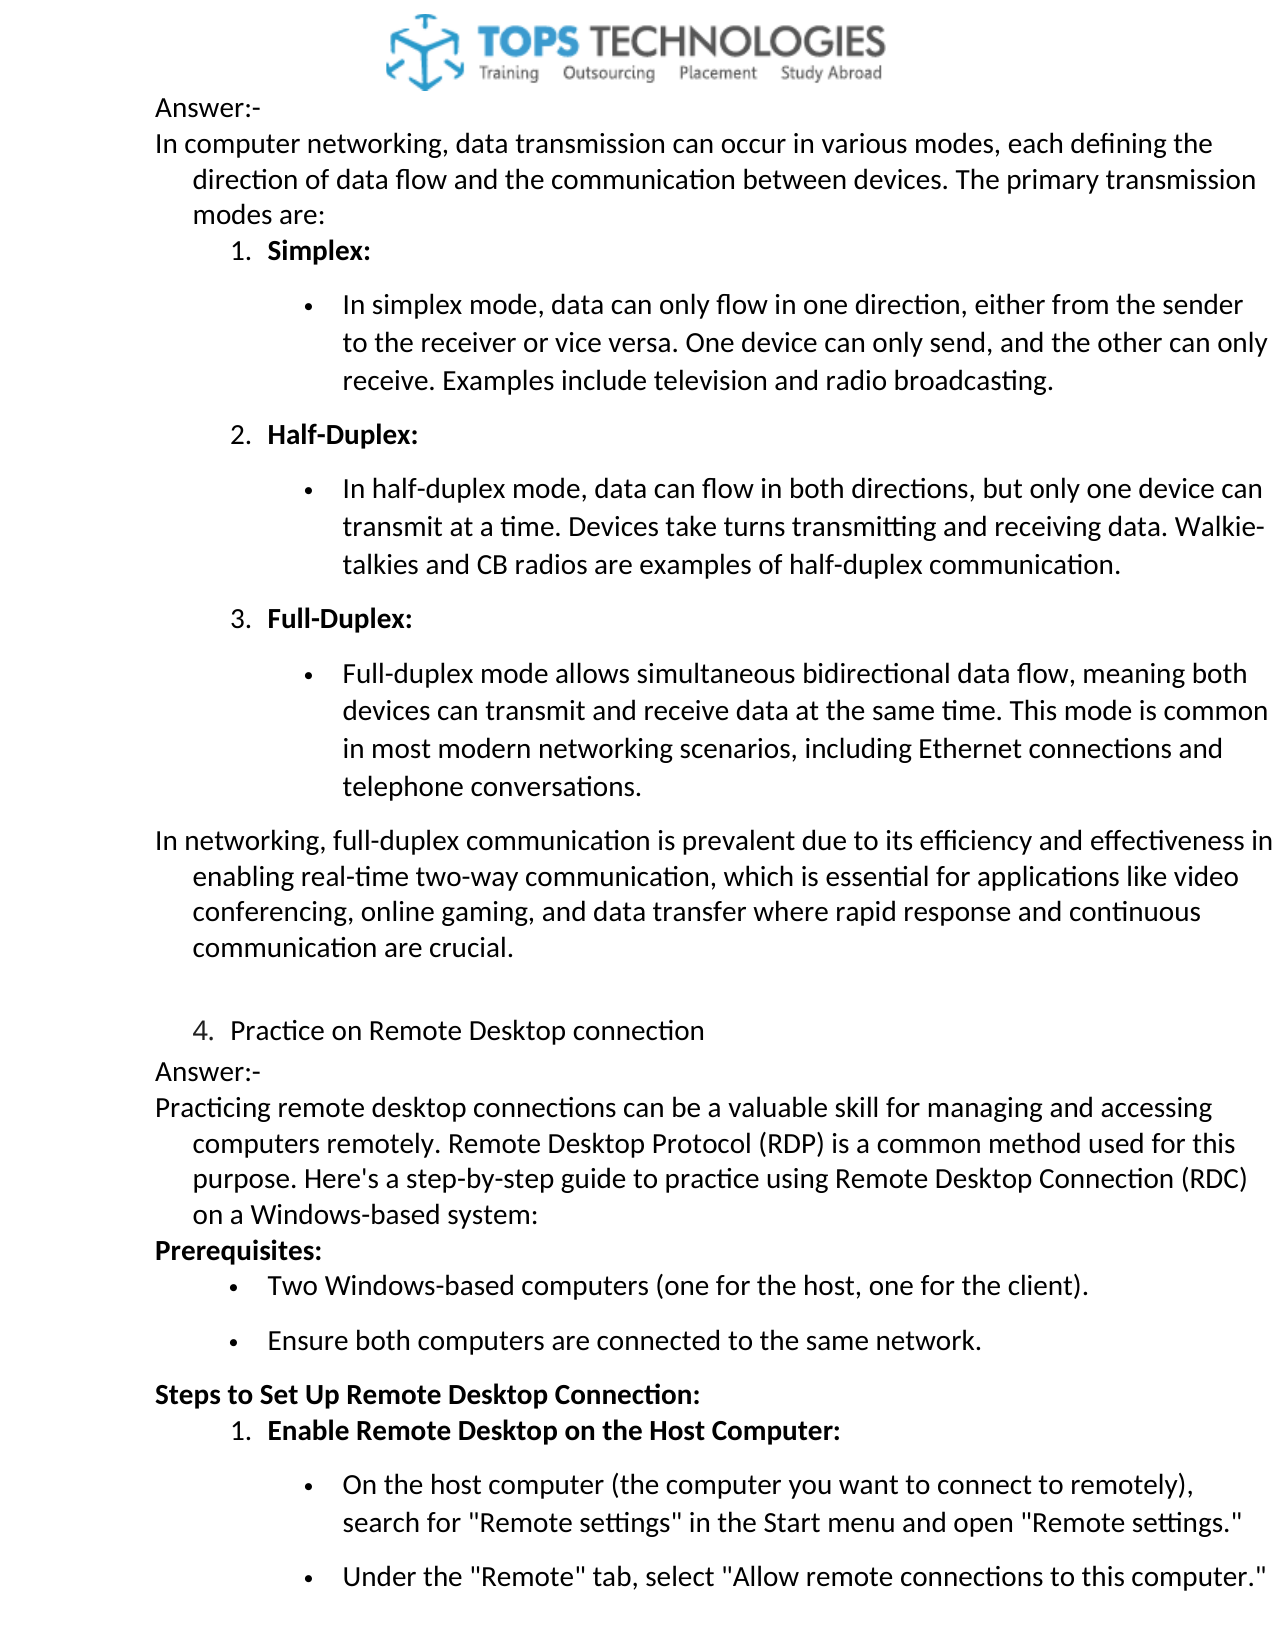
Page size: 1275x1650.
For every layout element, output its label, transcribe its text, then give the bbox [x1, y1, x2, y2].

list Ensure both computers are connected to the same network. [230, 1322, 1275, 1357]
text Answer:- [155, 1053, 1275, 1089]
text Steps to Set Up Remote Desktop Connection: [155, 1376, 1275, 1412]
list Half-Duplex: [230, 416, 1275, 452]
text In computer networking, data transmission can occur in various modes, each defining the direction of data flow and the communication between devices. The primary transmission modes are: [155, 125, 1275, 232]
list In half-duplex mode, data can flow in both directions, but only one device can transmit at a time. Devices take turns transmitting and receiving data. Walkie-talkies and CB radios are examples of half-duplex communication. [305, 471, 1275, 582]
list On the host computer (the computer you want to connect to remotely), search for "Remote settings" in the Start menu and open "Remote settings." [305, 1466, 1275, 1539]
text Answer:- [155, 89, 1275, 125]
text Practicing remote desktop connections can be a valuable skill for managing and accessing computers remotely. Remote Desktop Protocol (RDP) is a common method used for this purpose. Here's a step-by-step guide to practice using Remote Desktop Connection (RDC) on a Windows-based system: [155, 1089, 1275, 1232]
picture [386, 14, 886, 89]
list Two Windows-based computers (one for the host, one for the client). [230, 1267, 1275, 1303]
list In simplex mode, data can only flow in one direction, either from the sender to the receiver or vice versa. One device can only send, and the other can only receive. Examples include television and radio broadcasting. [305, 286, 1275, 397]
list Simplex: [230, 232, 1275, 268]
list Full-duplex mode allows simultaneous bidirectional data flow, meaning both devices can transmit and receive data at the same time. This mode is common in most modern networking scenarios, including Ethernet connections and telephone conversations. [305, 655, 1275, 803]
list Enable Remote Desktop on the Host Computer: [230, 1412, 1275, 1447]
list Full-Duplex: [230, 600, 1275, 636]
text In networking, full-duplex communication is prevalent due to its efficiency and effectiveness in enabling real-time two-way communication, which is essential for applications like video conferencing, online gaming, and data transfer where rapid response and continuous communication are crucial. [155, 822, 1275, 965]
text Prerequisites: [155, 1232, 1275, 1267]
list Under the "Remote" tab, select "Allow remote connections to this computer." [305, 1558, 1275, 1594]
list Practice on Remote Desktop connection [192, 1011, 1275, 1048]
